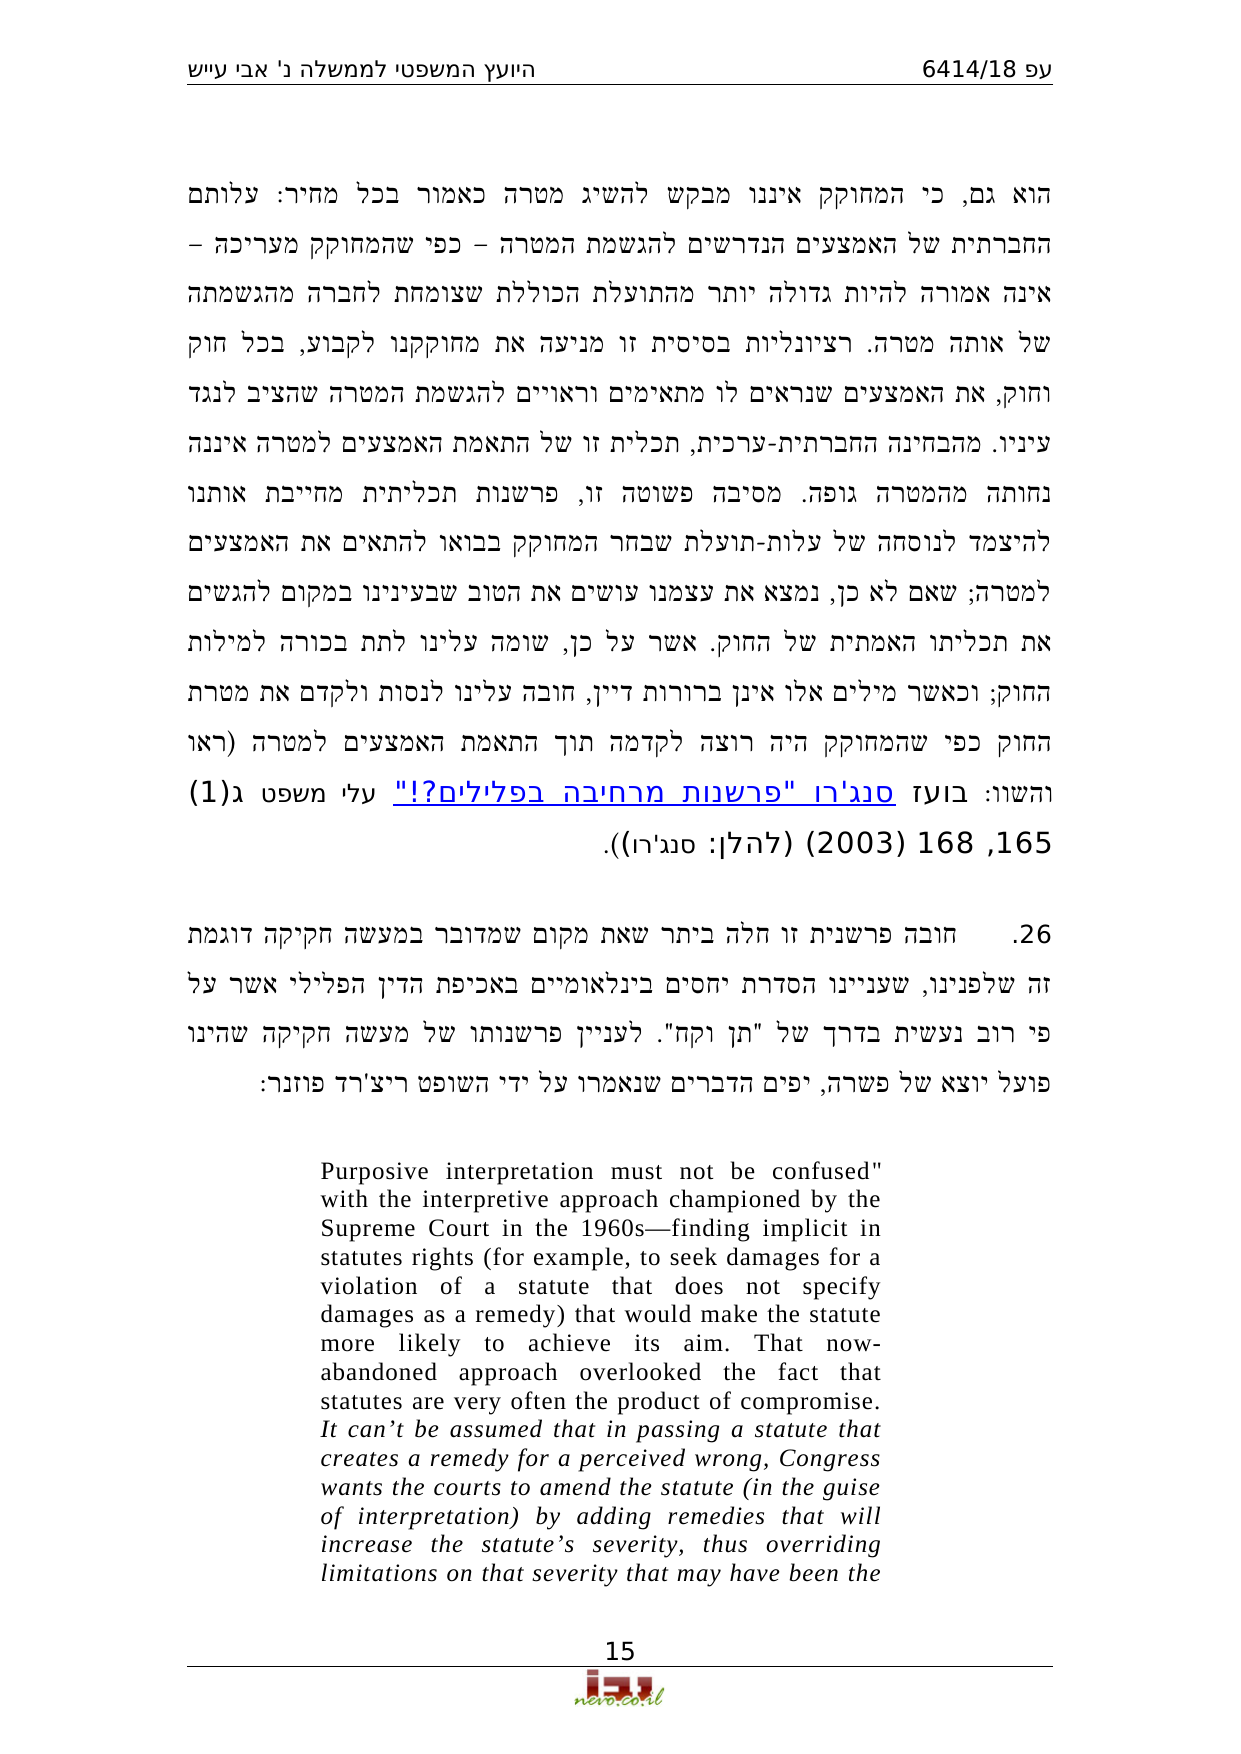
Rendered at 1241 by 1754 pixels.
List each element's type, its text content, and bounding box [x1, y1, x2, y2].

list חובה פרשנית זו חלה ביתר שאת מקום שמדובר במעשה חקיקה דוגמת זה שלפנינו, שעניינו הסדרת יחסים בינלאומיים באכיפת הדין הפלילי אשר על פי רוב נעשית בדרך של "תן וקח". לעניין פרשנותו של מעשה חקיקה שהינו פועל יוצא של פשרה, יפים הדברים שנאמרו על ידי השופט ריצ'רד פוזנר: [187, 917, 1053, 1100]
picture [574, 1669, 666, 1707]
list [187, 177, 1053, 861]
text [321, 1156, 882, 1587]
